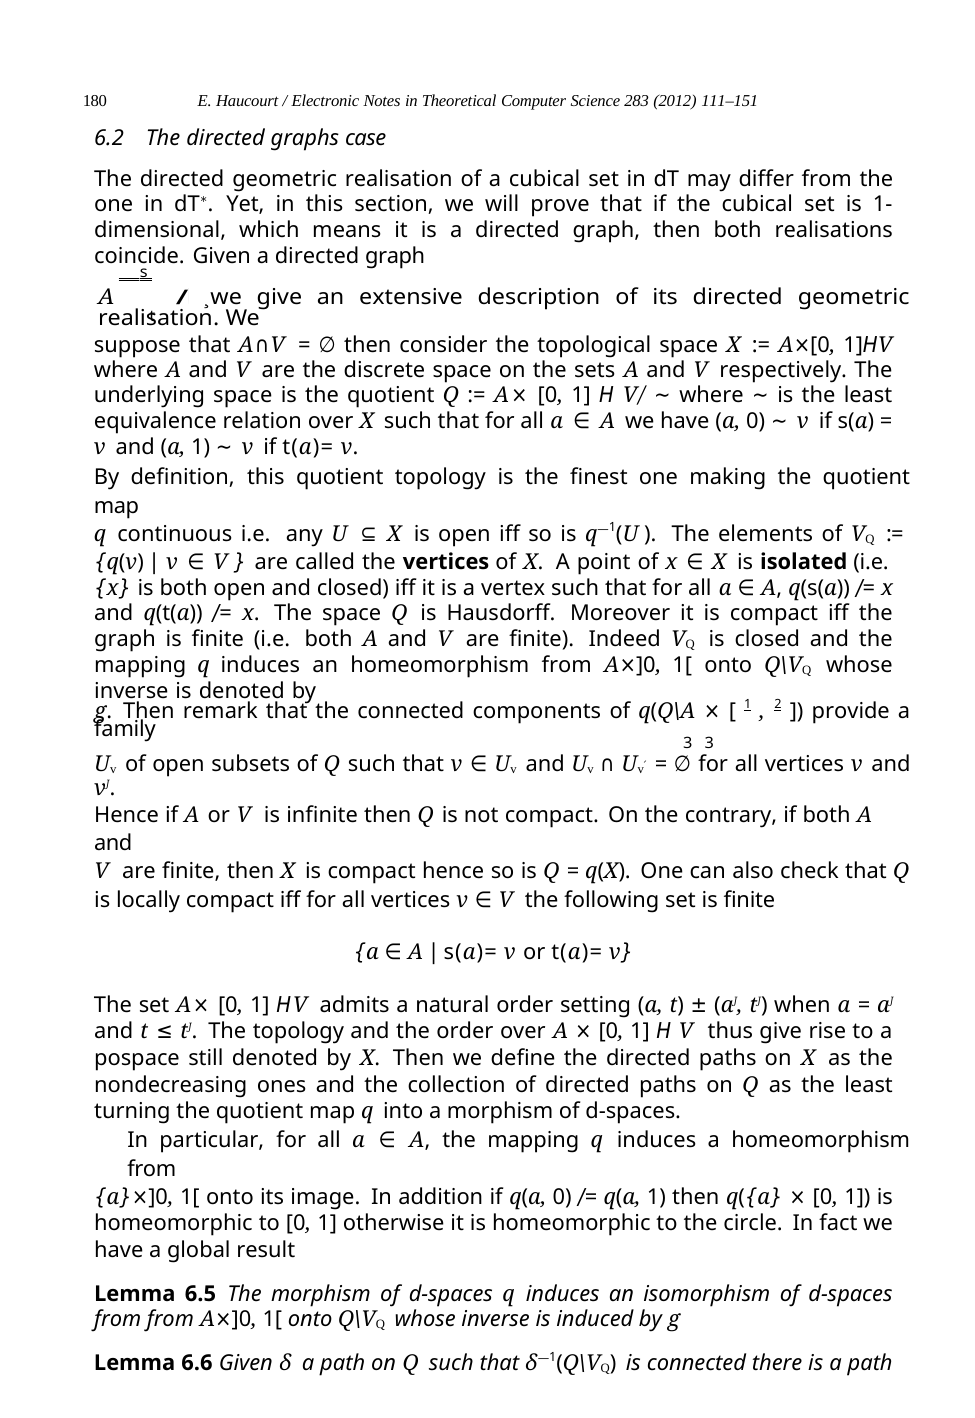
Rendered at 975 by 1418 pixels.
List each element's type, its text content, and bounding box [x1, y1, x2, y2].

text A t /V ¸we give an extensive description of its directed geometric realisation. We [98, 279, 910, 332]
text g. Then remark that the connected components of q(Q\A × [ 1 , 2 ]) provide a family [94, 704, 910, 740]
text The directed geometric realisation of a cubical set in dT may differ from the one in dT∗. Yet, in this section, we will prove that if the cubical set is 1-dimensional, which means it is a directed graph, then both realisations coincide. Given a directed graph [94, 166, 893, 269]
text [94, 1350, 893, 1376]
text {x} is both open and closed) iff it is a vertex such that for all a ∈ A, q(s(a)) /= x and q(t(a)) /= x. The space Q is Hausdorff. Moreover it is compact iff the graph is finite (i.e. both A and V are finite). Indeed VQ is closed and the mapping q induces an homeomorphism from A×]0, 1[ onto Q\VQ whose inverse is denoted by [94, 575, 893, 704]
list The directed graphs case [94, 122, 910, 151]
text suppose that A∩V = ∅ then consider the topological space X := A×[0, 1]HV where A and V are the discrete space on the sets A and V respectively. The underlying space is the quotient Q := A× [0, 1] H V/ ∼ where ∼ is the least equivalence relation over X such that for all a ∈ A we have (a, 0) ∼ v if s(a) = v and (a, 1) ∼ v if t(a)= v. [94, 332, 893, 461]
text q continuous i.e. any U ⊆ X is open iff so is q—1(U ). The elements of VQ := [94, 519, 910, 547]
text {a}×]0, 1[ onto its image. In addition if q(a, 0) /= q(a, 1) then q({a} × [0, 1]) is homeomorphic to [0, 1] otherwise it is homeomorphic to the circle. In fact we have a global result [94, 1183, 893, 1263]
text The set A× [0, 1] HV admits a natural order setting (a, t) ± (aj, tj) when a = aj and t ≤ tj. The topology and the order over A × [0, 1] H V thus give rise to a pospace still denoted by X. Then we define the directed paths on X as the nondecreasing ones and the collection of directed paths on Q as the least turning the quotient map q into a morphism of d-spaces. [94, 991, 893, 1125]
text By definition, this quotient topology is the finest one making the quotient map [94, 461, 910, 519]
text is locally compact iff for all vertices v ∈ V the following set is finite [94, 884, 910, 913]
text Hence if A or V is infinite then Q is not compact. On the contrary, if both A and [94, 801, 910, 856]
text Uv of open subsets of Q such that v ∈ Uv and Uv ∩ Uv′ = ∅ for all vertices v and vj. [94, 751, 910, 801]
text In particular, for all a ∈ A, the mapping q induces a homeomorphism from [127, 1125, 910, 1182]
text Lemma 6.5 The morphism of d-spaces q induces an isomorphism of d-spaces from from A×]0, 1[ onto Q\VQ whose inverse is induced by g [94, 1280, 893, 1333]
text V are finite, then X is compact hence so is Q = q(X). One can also check that Q [94, 856, 910, 884]
text {q(v) | v ∈ V } are called the vertices of X. A point of x ∈ X is isolated (i.e. [94, 547, 910, 575]
text {a ∈ A | s(a)= v or t(a)= v} [76, 936, 910, 966]
